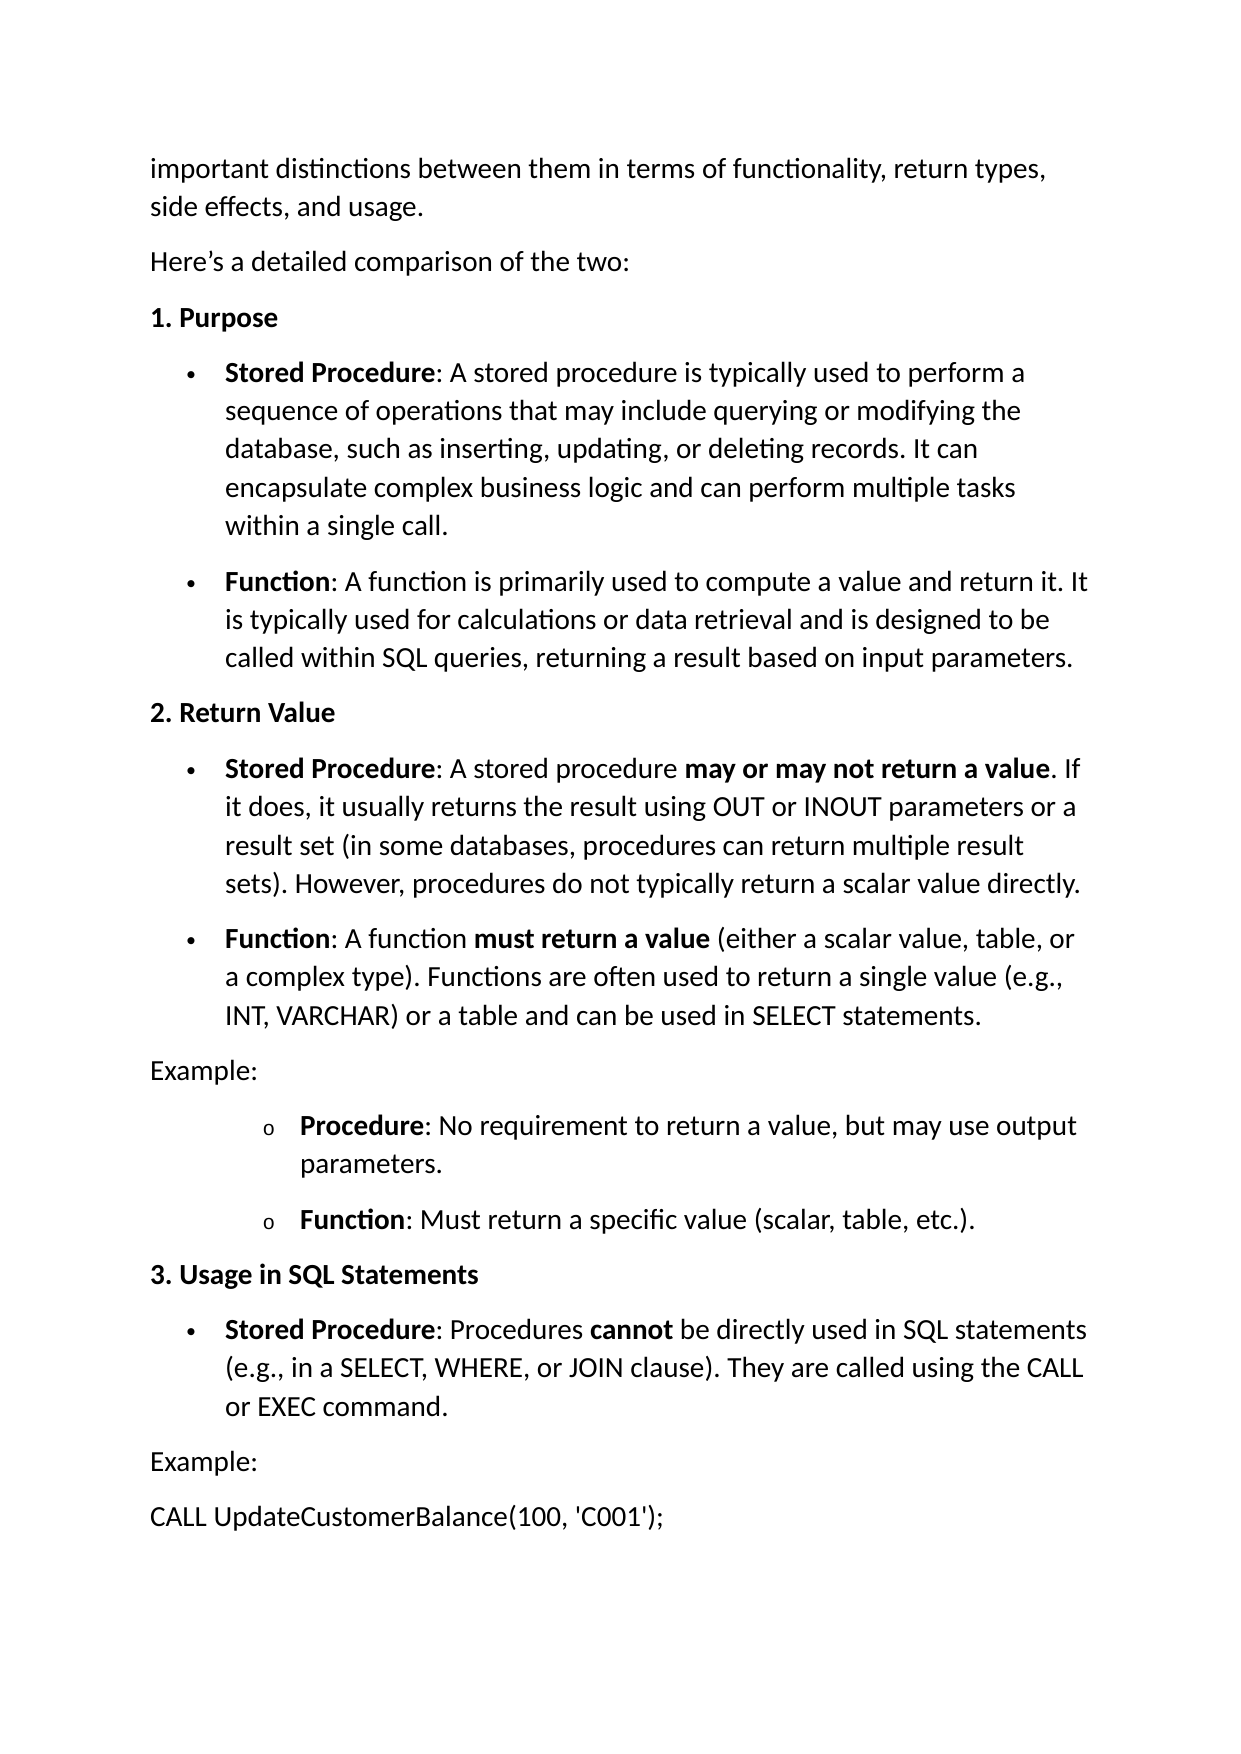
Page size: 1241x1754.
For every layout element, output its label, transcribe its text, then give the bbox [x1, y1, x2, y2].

list Function: A function is primarily used to compute a value and return it. It is typically used for calculations or data retrieval and is designed to be called within SQL queries, returning a result based on input parameters. [187, 563, 1090, 675]
text Example: [150, 1052, 1090, 1088]
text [150, 150, 1090, 224]
text Example: [150, 1443, 1090, 1478]
list Stored Procedure: Procedures cannot be directly used in SQL statements (e.g., in a SELECT, WHERE, or JOIN clause). They are called using the CALL or EXEC command. [187, 1311, 1090, 1423]
list Function: Must return a specific value (scalar, table, etc.). [262, 1201, 1090, 1236]
list Stored Procedure: A stored procedure may or may not return a value. If it does, it usually returns the result using OUT or INOUT parameters or a result set (in some databases, procedures can return multiple result sets). However, procedures do not typically return a scalar value directly. [187, 750, 1090, 901]
list Stored Procedure: A stored procedure is typically used to perform a sequence of operations that may include querying or modifying the database, such as inserting, updating, or deleting records. It can encapsulate complex business logic and can perform multiple tasks within a single call. [187, 354, 1090, 543]
text Here’s a detailed comparison of the two: [150, 243, 1090, 279]
text CALL UpdateCustomerBalance(100, 'C001'); [150, 1498, 1090, 1534]
text 2. Return Value [150, 694, 1090, 730]
text 1. Purpose [150, 299, 1090, 334]
text 3. Usage in SQL Statements [150, 1256, 1090, 1291]
list Function: A function must return a value (either a scalar value, table, or a complex type). Functions are often used to return a single value (e.g., INT, VARCHAR) or a table and can be used in SELECT statements. [187, 920, 1090, 1033]
list Procedure: No requirement to return a value, but may use output parameters. [262, 1107, 1090, 1181]
